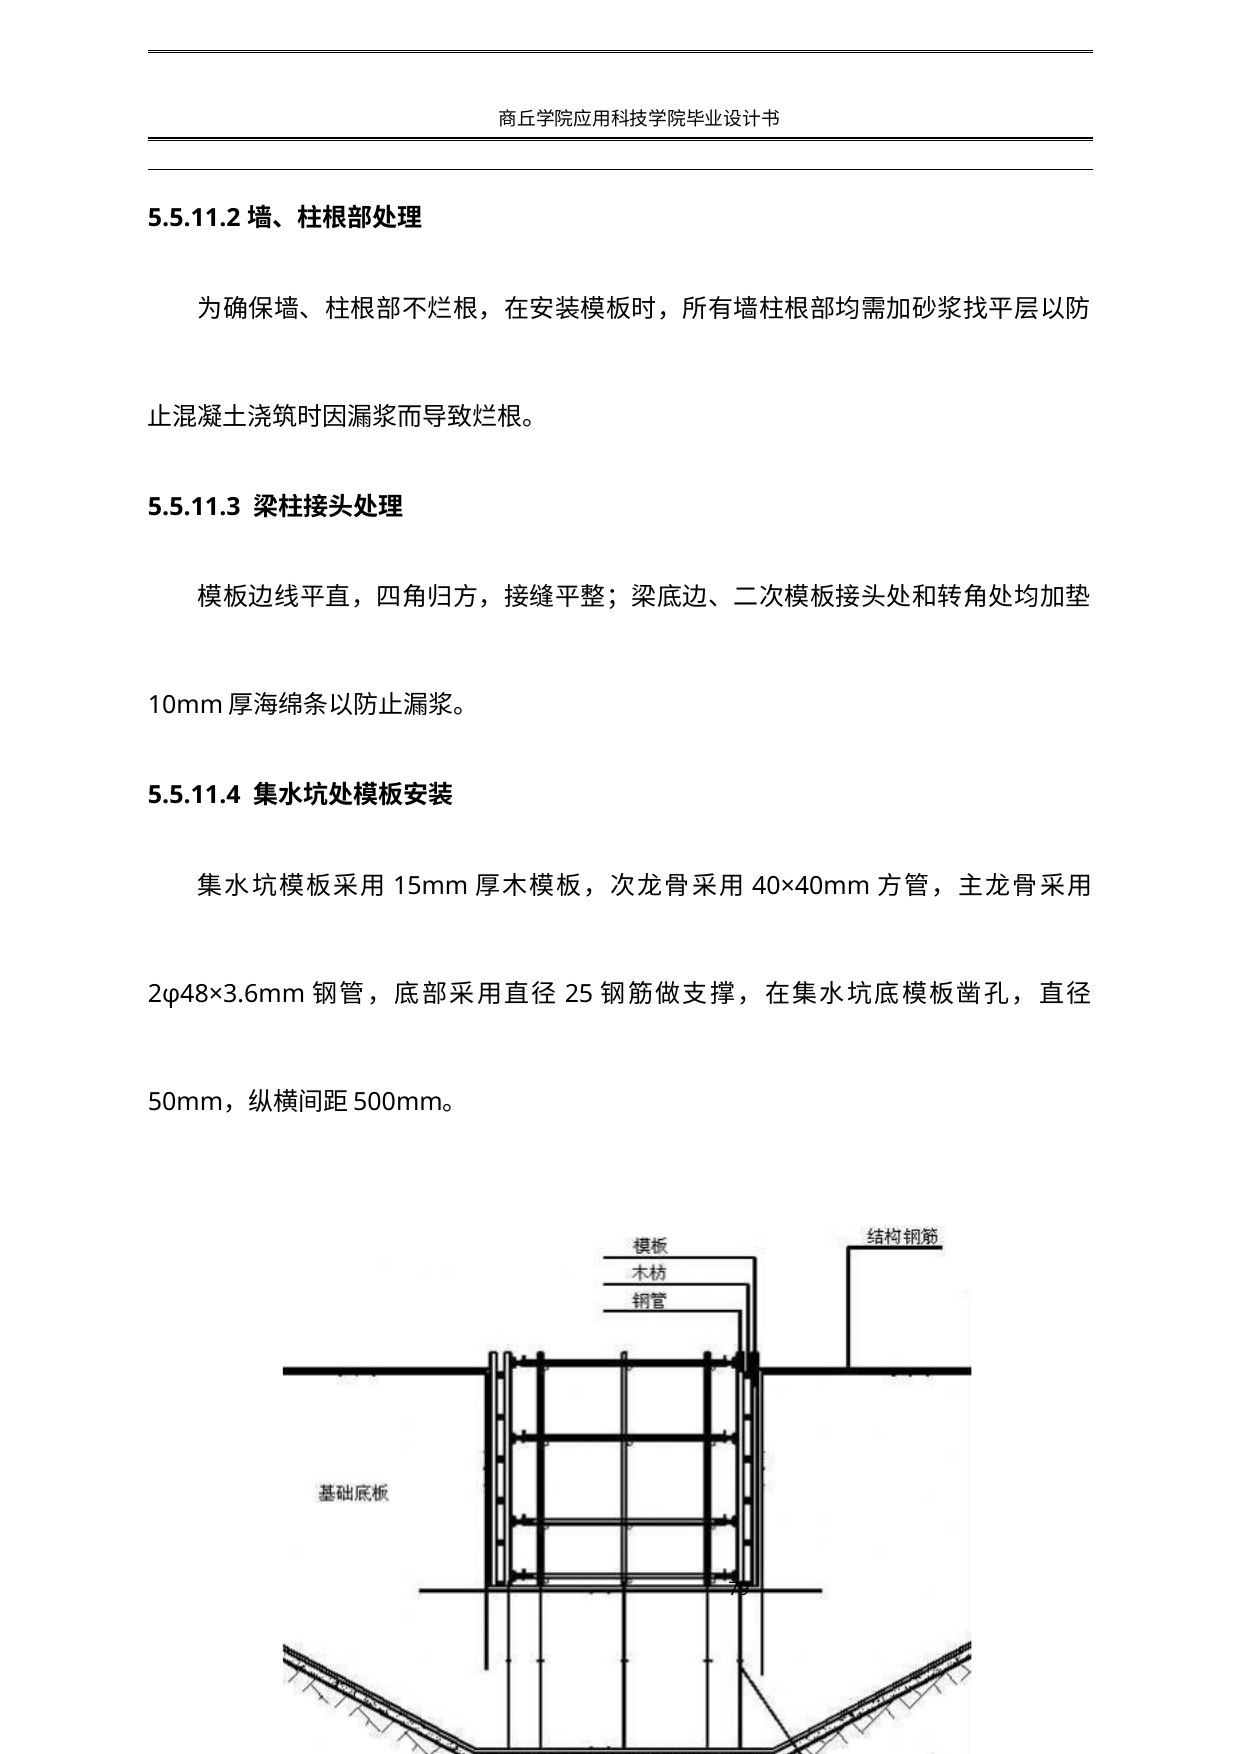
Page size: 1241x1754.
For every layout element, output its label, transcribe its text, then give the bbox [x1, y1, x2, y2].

text 5.5.11.4 集水坑处模板安装 [148, 757, 1093, 829]
text 模板边线平直，四角归方，接缝平整；梁底边、二次模板接头处和转角处均加垫10mm厚海绵条以防止漏浆。 [148, 559, 1093, 739]
text 集水坑模板采用15mm厚木模板，次龙骨采用40×40mm方管，主龙骨采用2φ48×3.6mm钢管，底部采用直径25钢筋做支撑，在集水坑底模板凿孔，直径50mm，纵横间距500mm。 [148, 847, 1093, 1136]
text 为确保墙、柱根部不烂根，在安装模板时，所有墙柱根部均需加砂浆找平层以防止混凝土浇筑时因漏浆而导致烂根。 [148, 270, 1093, 450]
text 5.5.11.2 墙、柱根部处理 [148, 180, 1093, 252]
text 5.5.11.3 梁柱接头处理 [148, 468, 1093, 541]
picture [282, 1225, 972, 1754]
